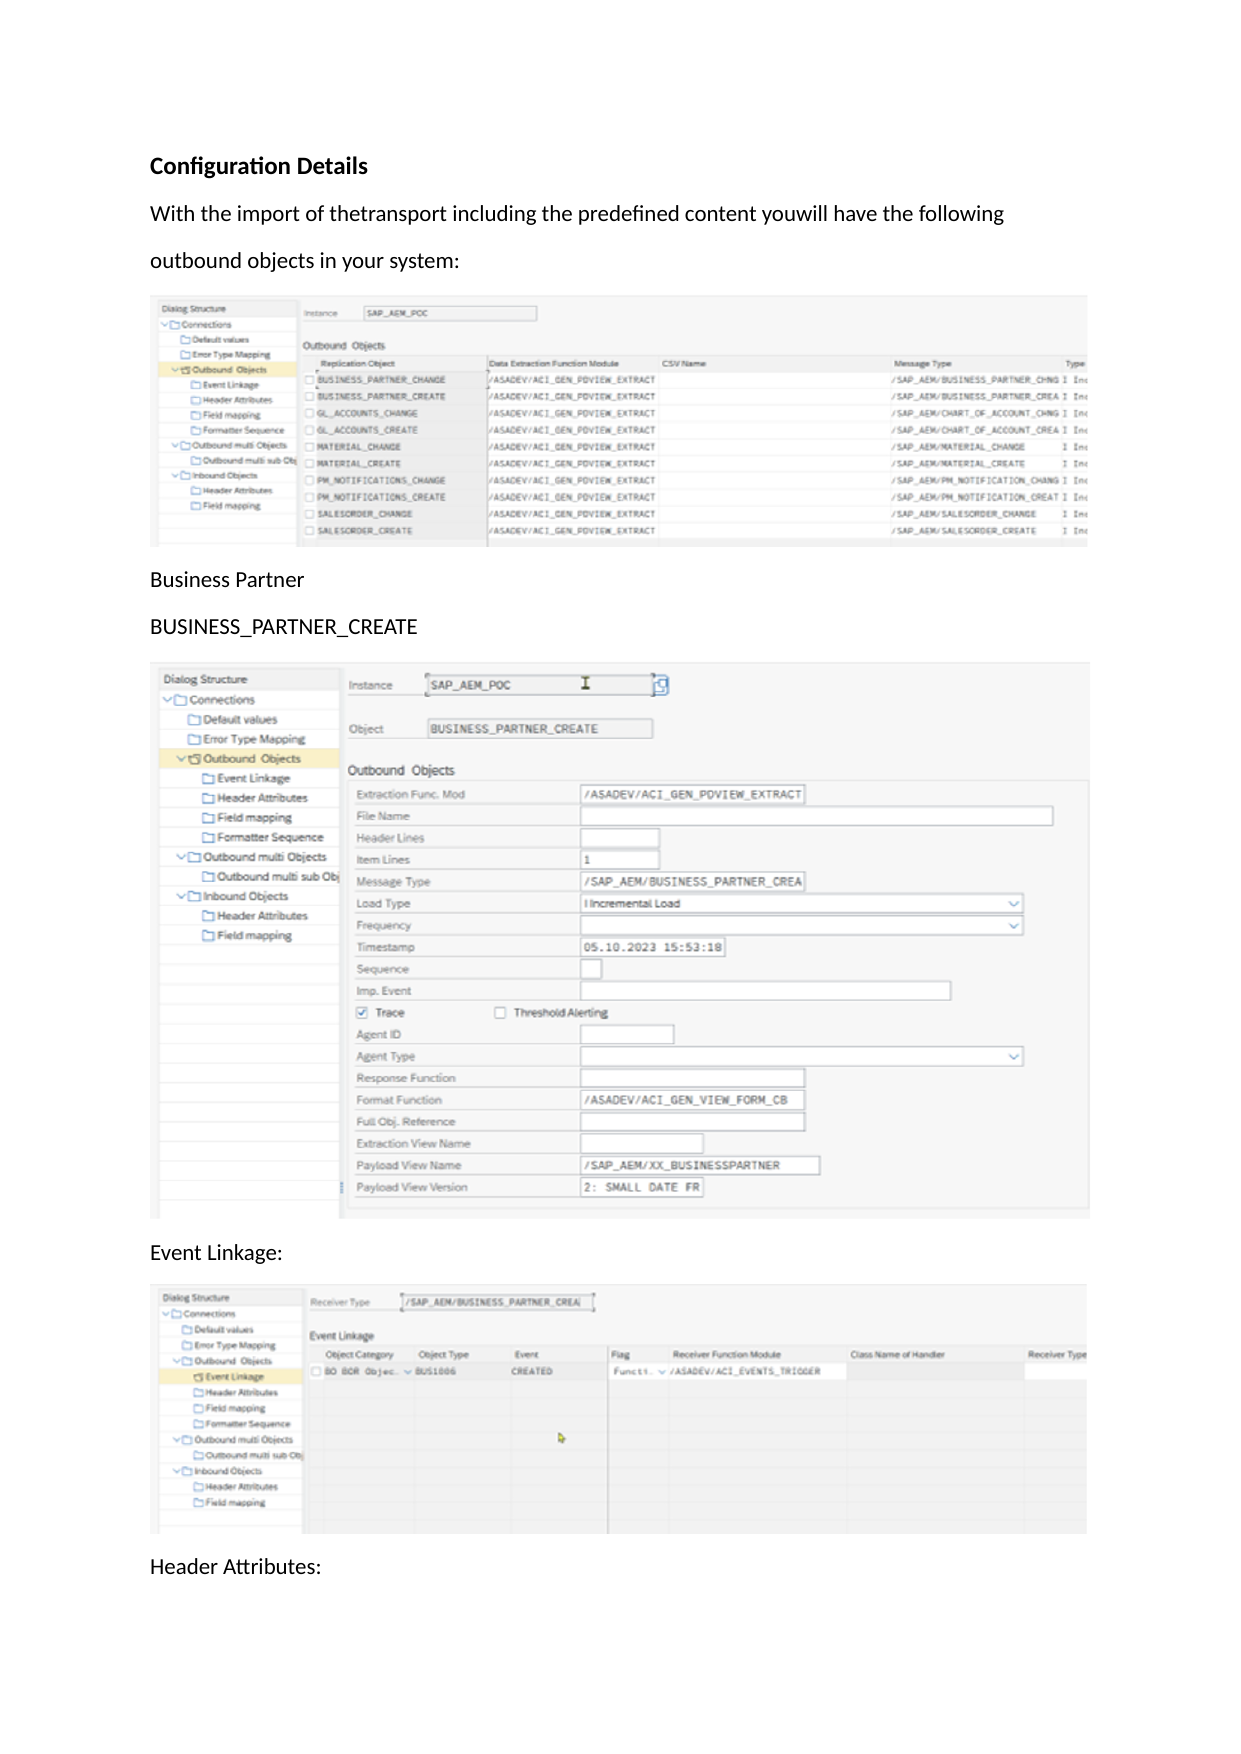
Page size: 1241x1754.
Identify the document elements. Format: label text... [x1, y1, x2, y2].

text Header Attributes: [150, 1552, 1090, 1580]
text Configuration Details [150, 150, 1090, 181]
text BUSINESS_PARTNER_CREATE [150, 612, 1090, 640]
text With the import of thetransport including the predefined content youwill have the following [150, 199, 1090, 228]
picture [150, 1284, 1091, 1534]
text Event Linkage: [150, 1238, 1090, 1266]
text outbound objects in your system: [150, 246, 1090, 274]
text Business Partner [150, 565, 1090, 593]
picture [150, 293, 1091, 547]
picture [150, 658, 1091, 1219]
